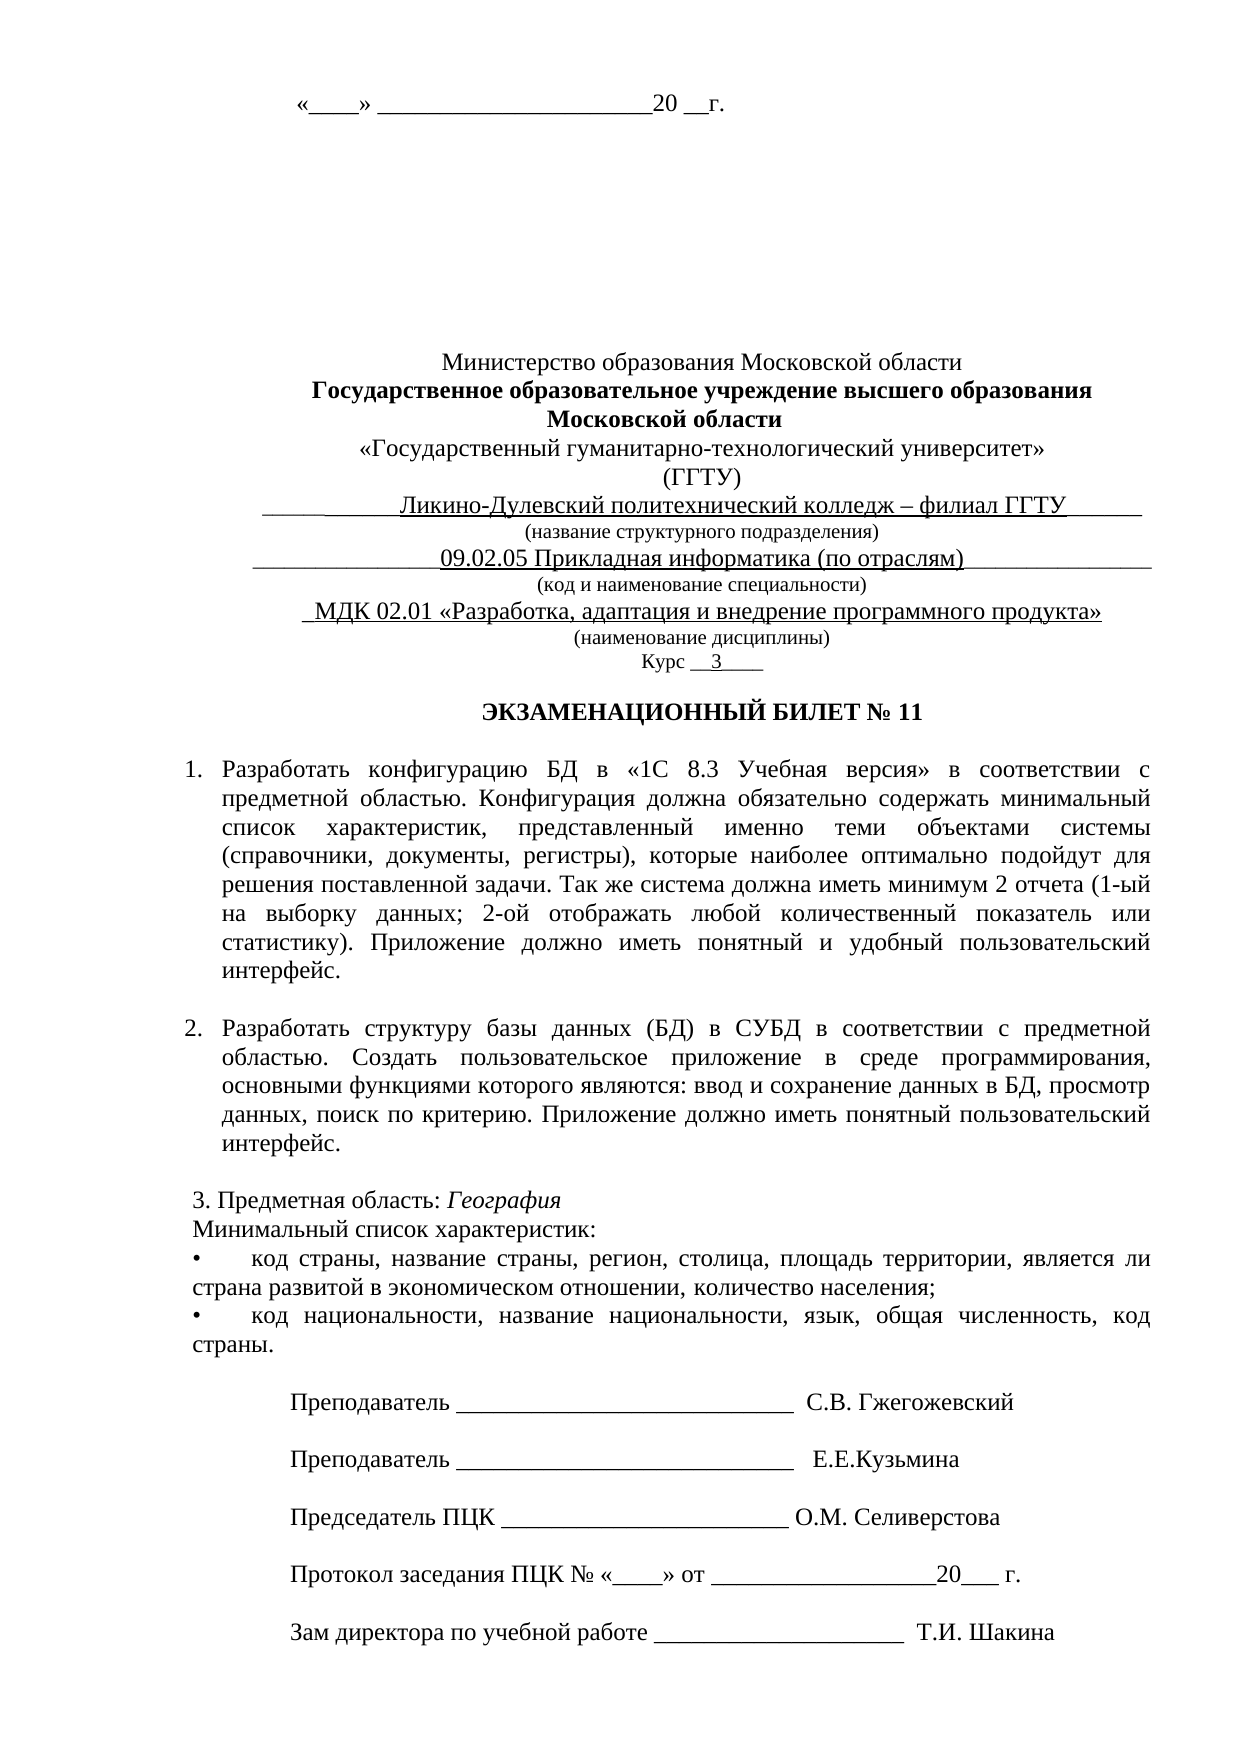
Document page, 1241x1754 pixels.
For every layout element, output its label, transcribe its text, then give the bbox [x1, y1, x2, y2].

text (код и наименование специальности) [177, 572, 1152, 596]
list Разработать конфигурацию БД в «1С 8.3 Учебная версия» в соответствии с предметной областью. Конфигурация должна обязательно содержать минимальный список характеристик, представленный именно теми объектами системы (справочники, документы, регистры), которые наиболее оптимально подойдут для решения поставленной задачи. Так же система должна иметь минимум 2 отчета (1-ый на выборку данных; 2-ой отображать любой количественный показатель или статистику). Приложение должно иметь понятный и удобный пользовательский интерфейс. [184, 754, 1152, 984]
text _МДК 02.01 «Разработка, адаптация и внедрение программного продукта» [177, 596, 1152, 625]
list Разработать структуру базы данных (БД) в СУБД в соответствии с предметной областью. Создать пользовательское приложение в среде программирования, основными функциями которого являются: ввод и сохранение данных в БД, просмотр данных, поиск по критерию. Приложение должно иметь понятный пользовательский интерфейс. [184, 1013, 1152, 1157]
text 3. Предметная область: География [192, 1186, 1152, 1214]
text ____________Ликино-Дулевский политехнический колледж – филиал ГГТУ______ [177, 490, 1152, 519]
text __________________09.02.05 Прикладная информатика (по отраслям)__________________ [177, 543, 1152, 572]
text Курс __3____ [177, 649, 1152, 673]
text Преподаватель ___________________________ С.В. Гжегожевский [290, 1387, 1152, 1416]
text Председатель ПЦК _______________________ О.М. Селиверстова [290, 1502, 1152, 1531]
text (ГГТУ) [177, 462, 1152, 490]
text • код страны, название страны, регион, столица, площадь территории, является ли страна развитой в экономическом отношении, количество населения; [192, 1243, 1152, 1301]
text Преподаватель ___________________________ Е.Е.Кузьмина [290, 1444, 1152, 1473]
text «____» ______________________20 __г. [290, 88, 1152, 117]
text • код национальности, название национальности, язык, общая численность, код страны. [192, 1301, 1152, 1358]
text (наименование дисциплины) [177, 625, 1152, 649]
text Зам директора по учебной работе ____________________ Т.И. Шакина [290, 1617, 1152, 1646]
text Протокол заседания ПЦК № «____» от __________________20___ г. [290, 1559, 1152, 1588]
text Министерство образования Московской области [177, 347, 1152, 375]
text ЭКЗАМЕНАЦИОННЫЙ БИЛЕТ № 11 [177, 697, 1152, 726]
text Минимальный список характеристик: [192, 1214, 1152, 1243]
text Государственное образовательное учреждение высшего образования Московской области [177, 375, 1152, 433]
text «Государственный гуманитарно-технологический университет» [177, 433, 1152, 462]
text (название структурного подразделения) [177, 519, 1152, 543]
